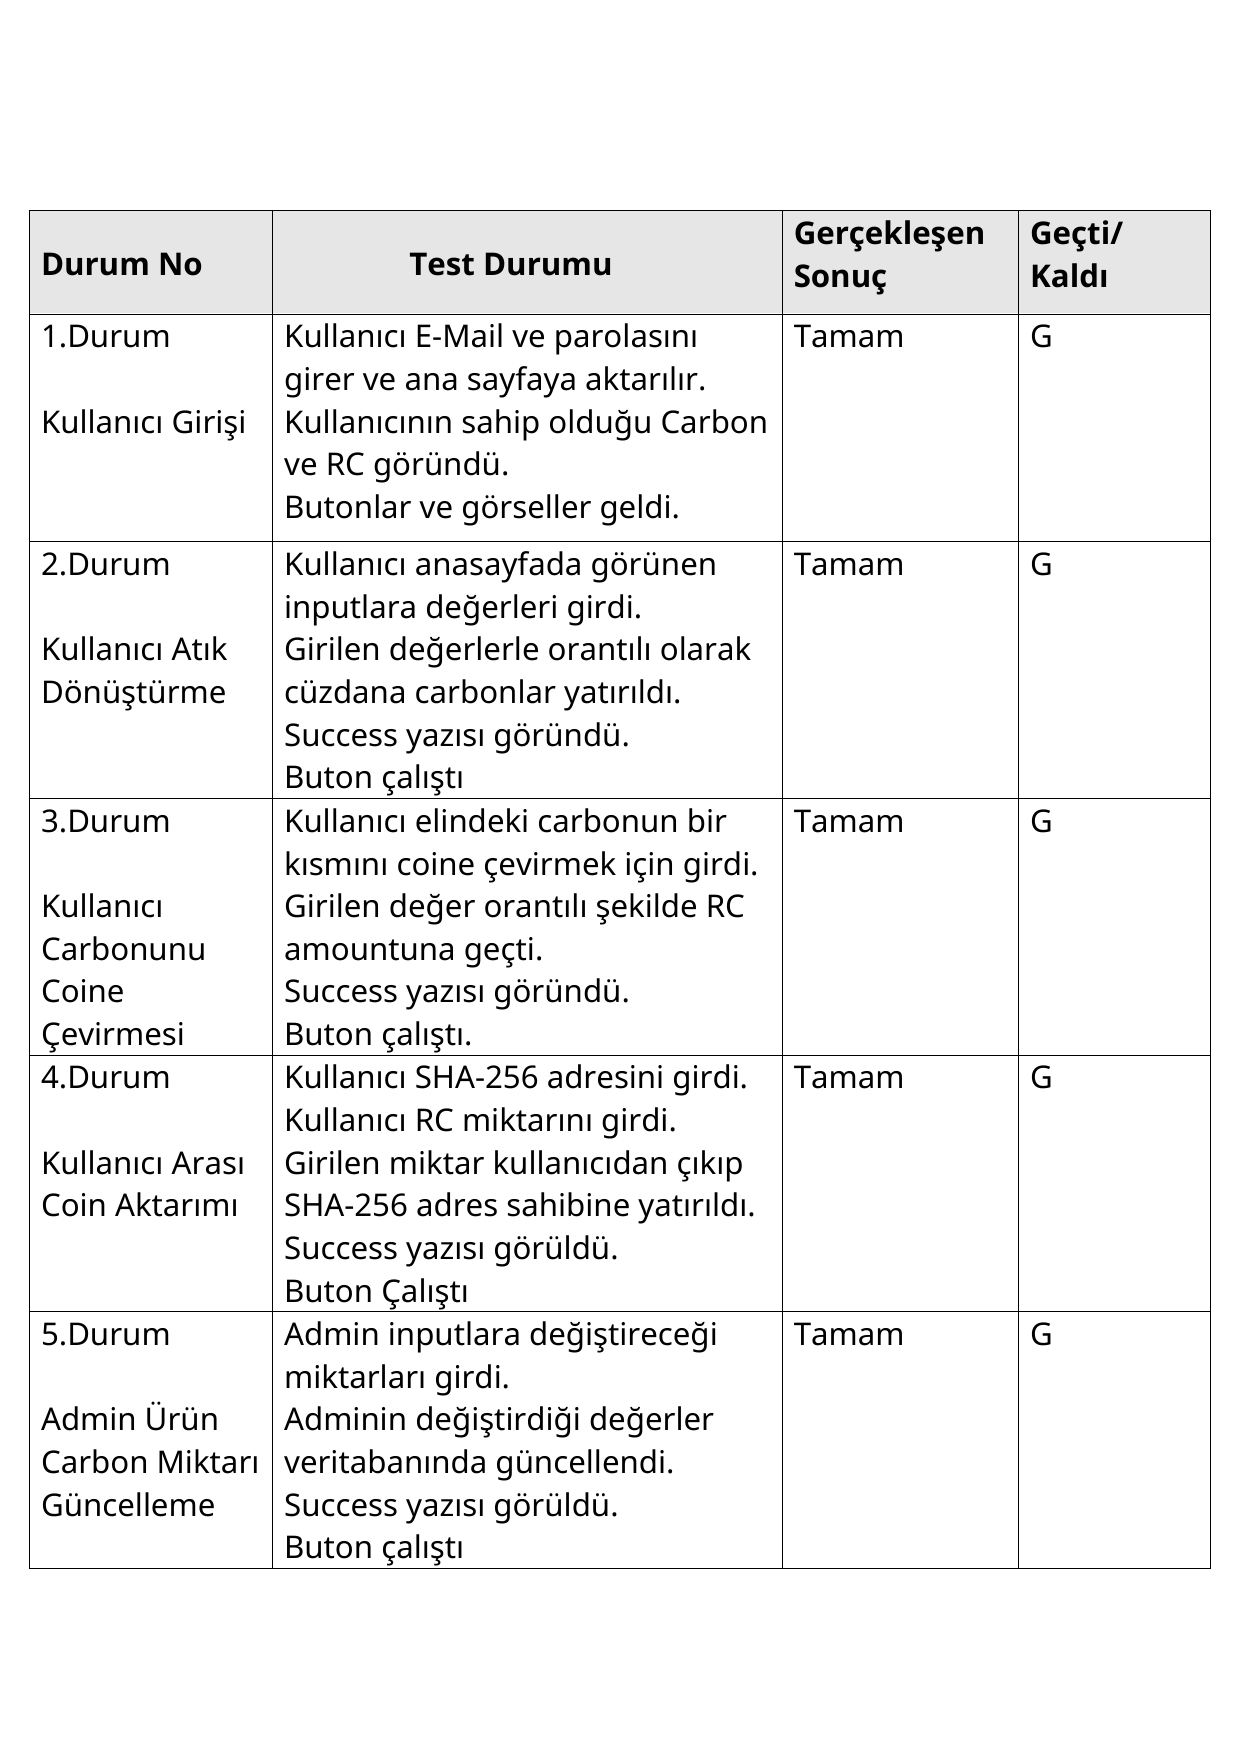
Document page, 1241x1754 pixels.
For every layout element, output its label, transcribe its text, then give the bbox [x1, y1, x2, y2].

table_cell Kullanıcı E-Mail ve parolasını girer ve ana sayfaya aktarılır. Kullanıcının sahip olduğu Carbon ve RC göründü. Butonlar ve görseller geldi. [273, 315, 782, 541]
table_cell G [1019, 542, 1210, 798]
table_cell Kullanıcı SHA-256 adresini girdi. Kullanıcı RC miktarını girdi. Girilen miktar kullanıcıdan çıkıp SHA-256 adres sahibine yatırıldı. Success yazısı görüldü. Buton Çalıştı [273, 1056, 782, 1311]
table_cell G [1019, 315, 1210, 541]
table_cell Tamam [783, 315, 1018, 541]
table_header Geçti/Kaldı [1019, 211, 1210, 313]
table_cell 2.Durum Kullanıcı Atık Dönüştürme [30, 542, 272, 798]
table_cell 4.Durum Kullanıcı Arası Coin Aktarımı [30, 1056, 272, 1311]
table_cell Tamam [783, 1312, 1018, 1568]
table_cell Tamam [783, 1056, 1018, 1311]
table_header Durum No [30, 211, 272, 313]
table_cell Admin inputlara değiştireceği miktarları girdi. Adminin değiştirdiği değerler veritabanında güncellendi. Success yazısı görüldü. Buton çalıştı [273, 1312, 782, 1568]
table_cell Tamam [783, 799, 1018, 1054]
table_cell Tamam [783, 542, 1018, 798]
table_header Test Durumu [273, 211, 782, 313]
table_cell G [1019, 1056, 1210, 1311]
table_cell 1.Durum Kullanıcı Girişi [30, 315, 272, 541]
table_cell Kullanıcı elindeki carbonun bir kısmını coine çevirmek için girdi. Girilen değer orantılı şekilde RC amountuna geçti. Success yazısı göründü. Buton çalıştı. [273, 799, 782, 1054]
table_cell 5.Durum Admin Ürün Carbon Miktarı Güncelleme [30, 1312, 272, 1568]
table_cell G [1019, 1312, 1210, 1568]
table_header Gerçekleşen Sonuç [783, 211, 1018, 313]
table_cell 3.Durum Kullanıcı Carbonunu Coine Çevirmesi [30, 799, 272, 1054]
table_cell G [1019, 799, 1210, 1054]
table_cell Kullanıcı anasayfada görünen inputlara değerleri girdi. Girilen değerlerle orantılı olarak cüzdana carbonlar yatırıldı. Success yazısı göründü. Buton çalıştı [273, 542, 782, 798]
